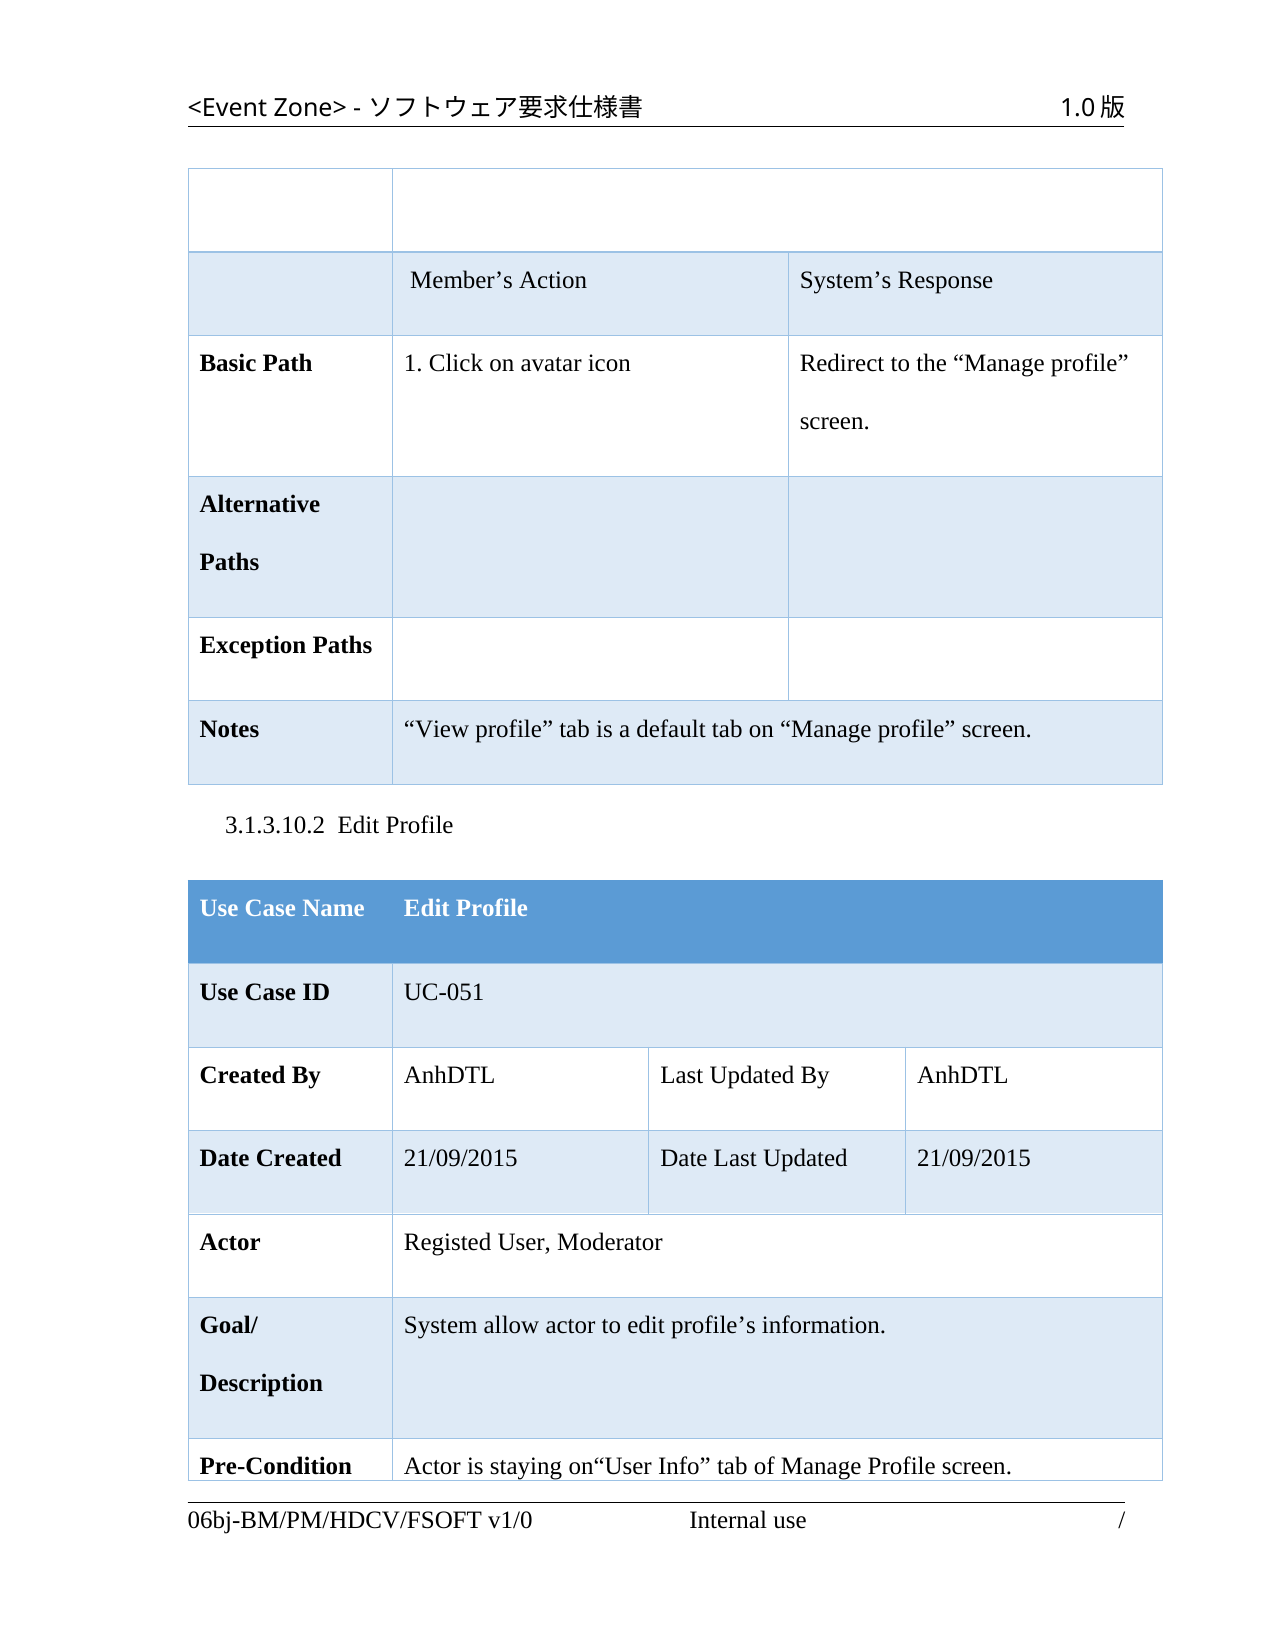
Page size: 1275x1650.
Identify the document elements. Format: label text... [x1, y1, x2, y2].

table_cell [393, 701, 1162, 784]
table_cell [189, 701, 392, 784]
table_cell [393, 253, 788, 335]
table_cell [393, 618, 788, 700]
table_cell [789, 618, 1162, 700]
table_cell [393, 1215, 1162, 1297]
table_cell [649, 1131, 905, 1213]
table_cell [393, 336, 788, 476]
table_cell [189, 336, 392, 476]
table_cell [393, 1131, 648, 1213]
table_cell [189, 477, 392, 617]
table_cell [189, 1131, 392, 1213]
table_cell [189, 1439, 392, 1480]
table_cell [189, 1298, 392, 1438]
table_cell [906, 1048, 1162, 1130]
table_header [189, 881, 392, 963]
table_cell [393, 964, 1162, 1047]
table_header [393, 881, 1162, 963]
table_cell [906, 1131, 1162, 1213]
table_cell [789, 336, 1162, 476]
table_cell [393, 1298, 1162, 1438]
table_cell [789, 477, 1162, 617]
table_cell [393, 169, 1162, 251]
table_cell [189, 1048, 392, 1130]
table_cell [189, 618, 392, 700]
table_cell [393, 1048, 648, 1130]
subtitle Edit Profile [225, 810, 1125, 838]
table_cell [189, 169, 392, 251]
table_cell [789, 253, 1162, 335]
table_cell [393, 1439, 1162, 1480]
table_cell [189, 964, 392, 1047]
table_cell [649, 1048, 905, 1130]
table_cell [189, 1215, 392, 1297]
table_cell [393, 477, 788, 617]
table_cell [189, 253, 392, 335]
